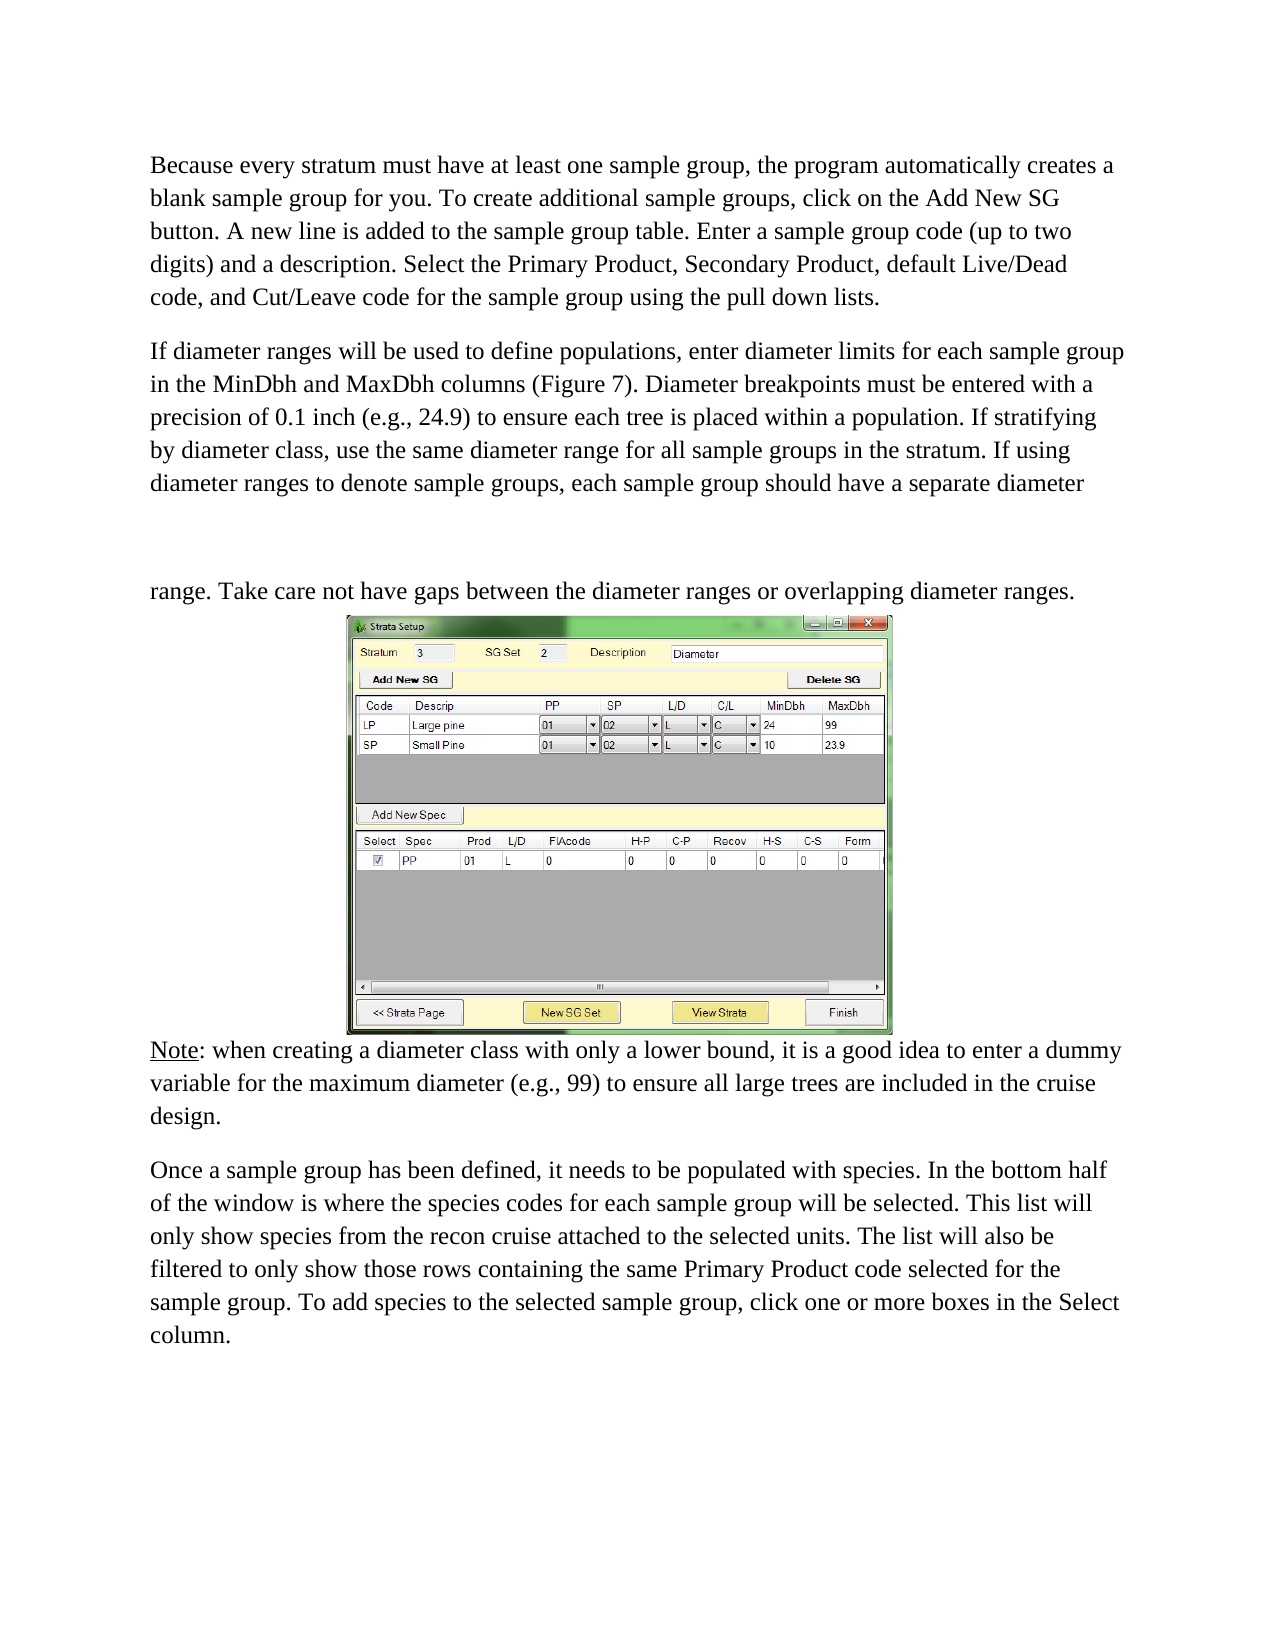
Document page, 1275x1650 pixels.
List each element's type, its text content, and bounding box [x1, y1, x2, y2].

text Because every stratum must have at least one sample group, the program automatically creates a blank sample group for you. To create additional sample groups, click on the Add New SG button. A new line is added to the sample group table. Enter a sample group code (up to two digits) and a description. Select the Primary Product, Secondary Product, default Live/Dead code, and Cut/Leave code for the sample group using the pull down lists. [150, 150, 1125, 311]
text Once a sample group has been defined, it needs to be populated with species. In the bottom half of the window is where the species codes for each sample group will be selected. This list will only show species from the recon cruise attached to the selected units. The list will also be filtered to only show those rows containing the same Primary Product code selected for the sample group. To add species to the selected sample group, click one or more boxes in the Select column. [150, 1155, 1125, 1349]
text If diameter ranges will be used to define populations, enter diameter limits for each sample group in the MinDbh and MaxDbh columns (Figure 7). Diameter breakpoints must be entered with a precision of 0.1 inch (e.g., 24.9) to ensure each tree is placed within a population. If stratifying by diameter class, use the same diameter range for all sample groups in the stratum. If using diameter ranges to denote sample groups, each sample group should have a separate diameter [150, 336, 1125, 497]
picture [346, 615, 893, 1035]
